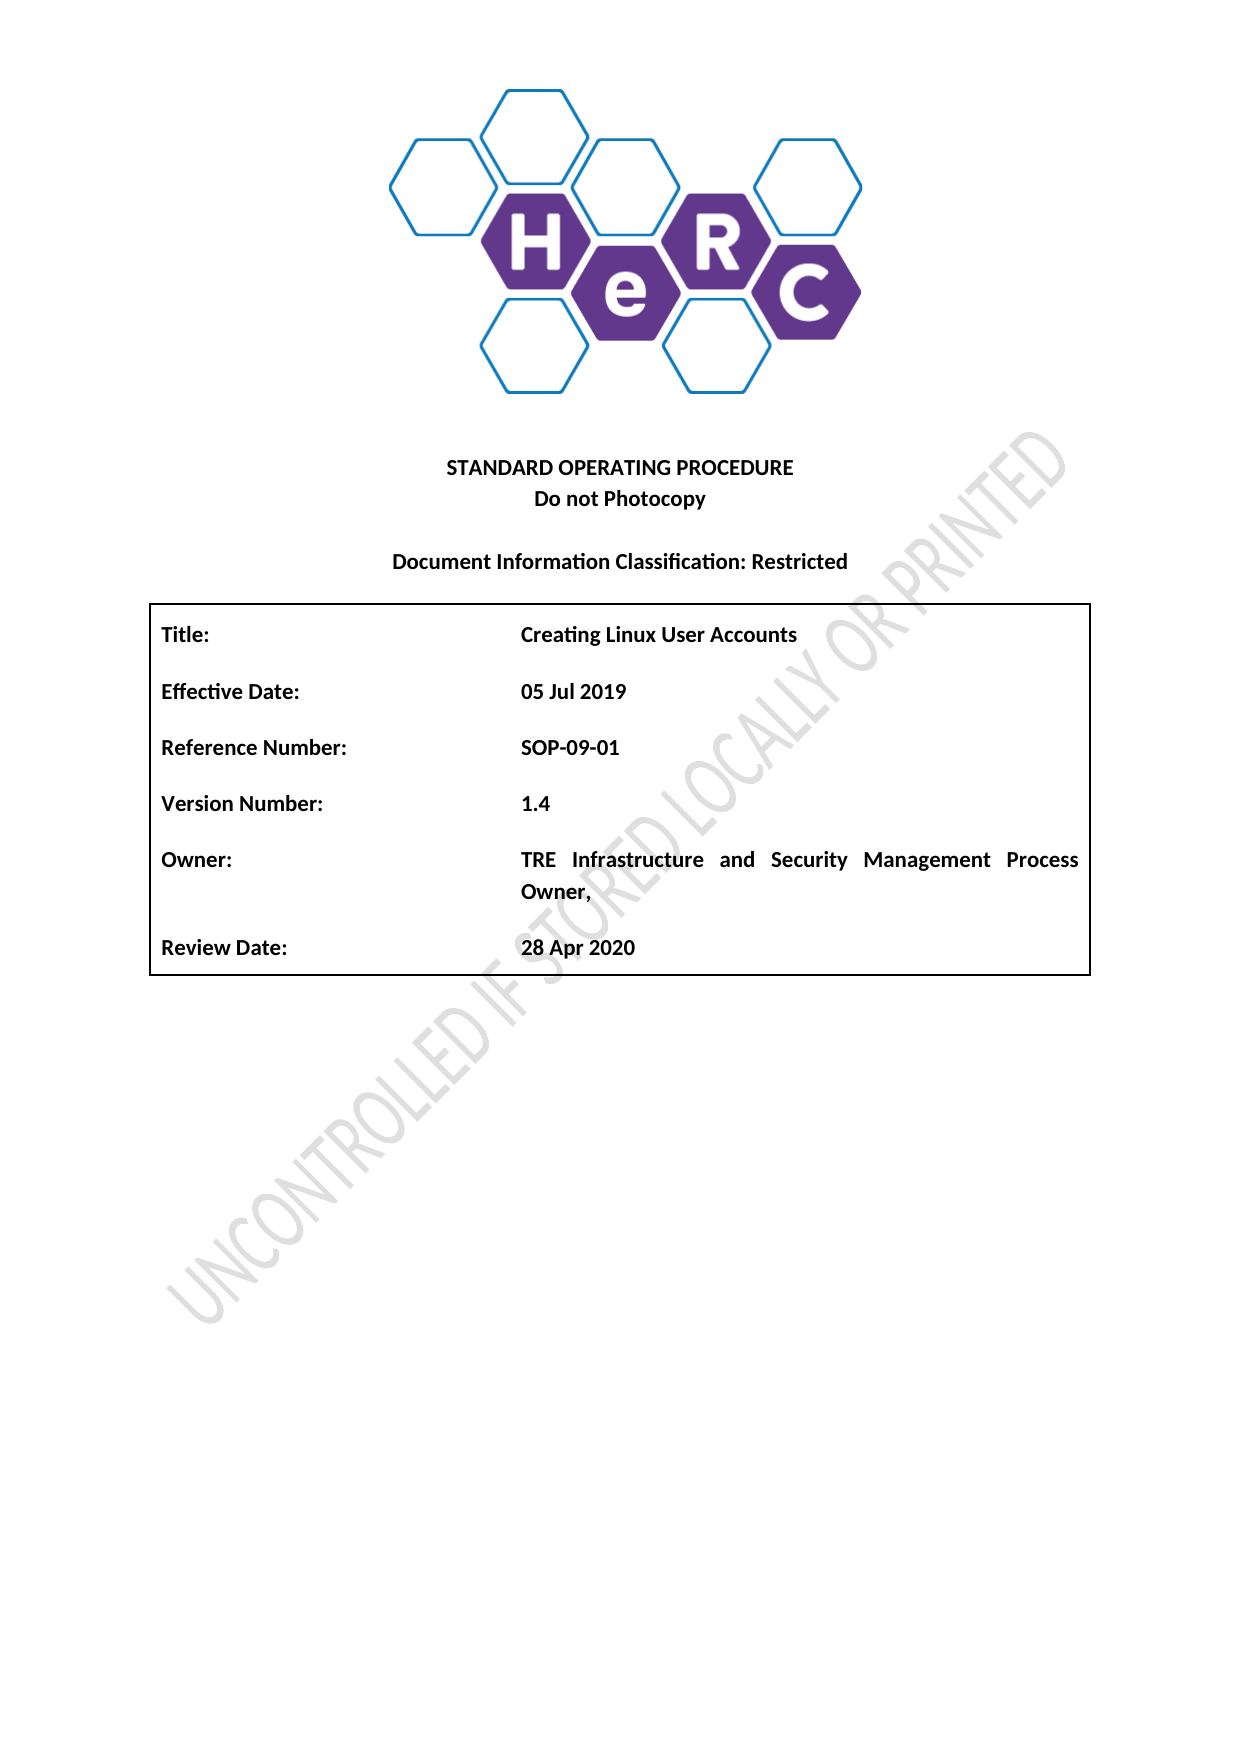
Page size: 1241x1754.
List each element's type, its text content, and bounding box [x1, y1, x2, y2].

text STANDARD OPERATING PROCEDURE [150, 450, 1090, 481]
table_cell 28 Apr 2020 [510, 918, 1089, 974]
table_cell Reference Number: [151, 718, 509, 774]
picture [388, 89, 863, 394]
table_header Title: [151, 605, 509, 661]
table_cell 1.4 [510, 774, 1089, 830]
table_cell Effective Date: [151, 661, 509, 717]
text Document Information Classification: Restricted [150, 543, 1090, 575]
text Do not Photocopy [150, 481, 1090, 512]
table_header Creating Linux User Accounts [510, 605, 1089, 661]
table_cell 05 Jul 2019 [510, 661, 1089, 717]
table_cell Owner: [151, 830, 509, 917]
table_cell Version Number: [151, 774, 509, 830]
table_cell Review Date: [151, 918, 509, 974]
table_cell SOP-09-01 [510, 718, 1089, 774]
table_cell TRE Infrastructure and Security Management Process Owner, [510, 830, 1089, 917]
